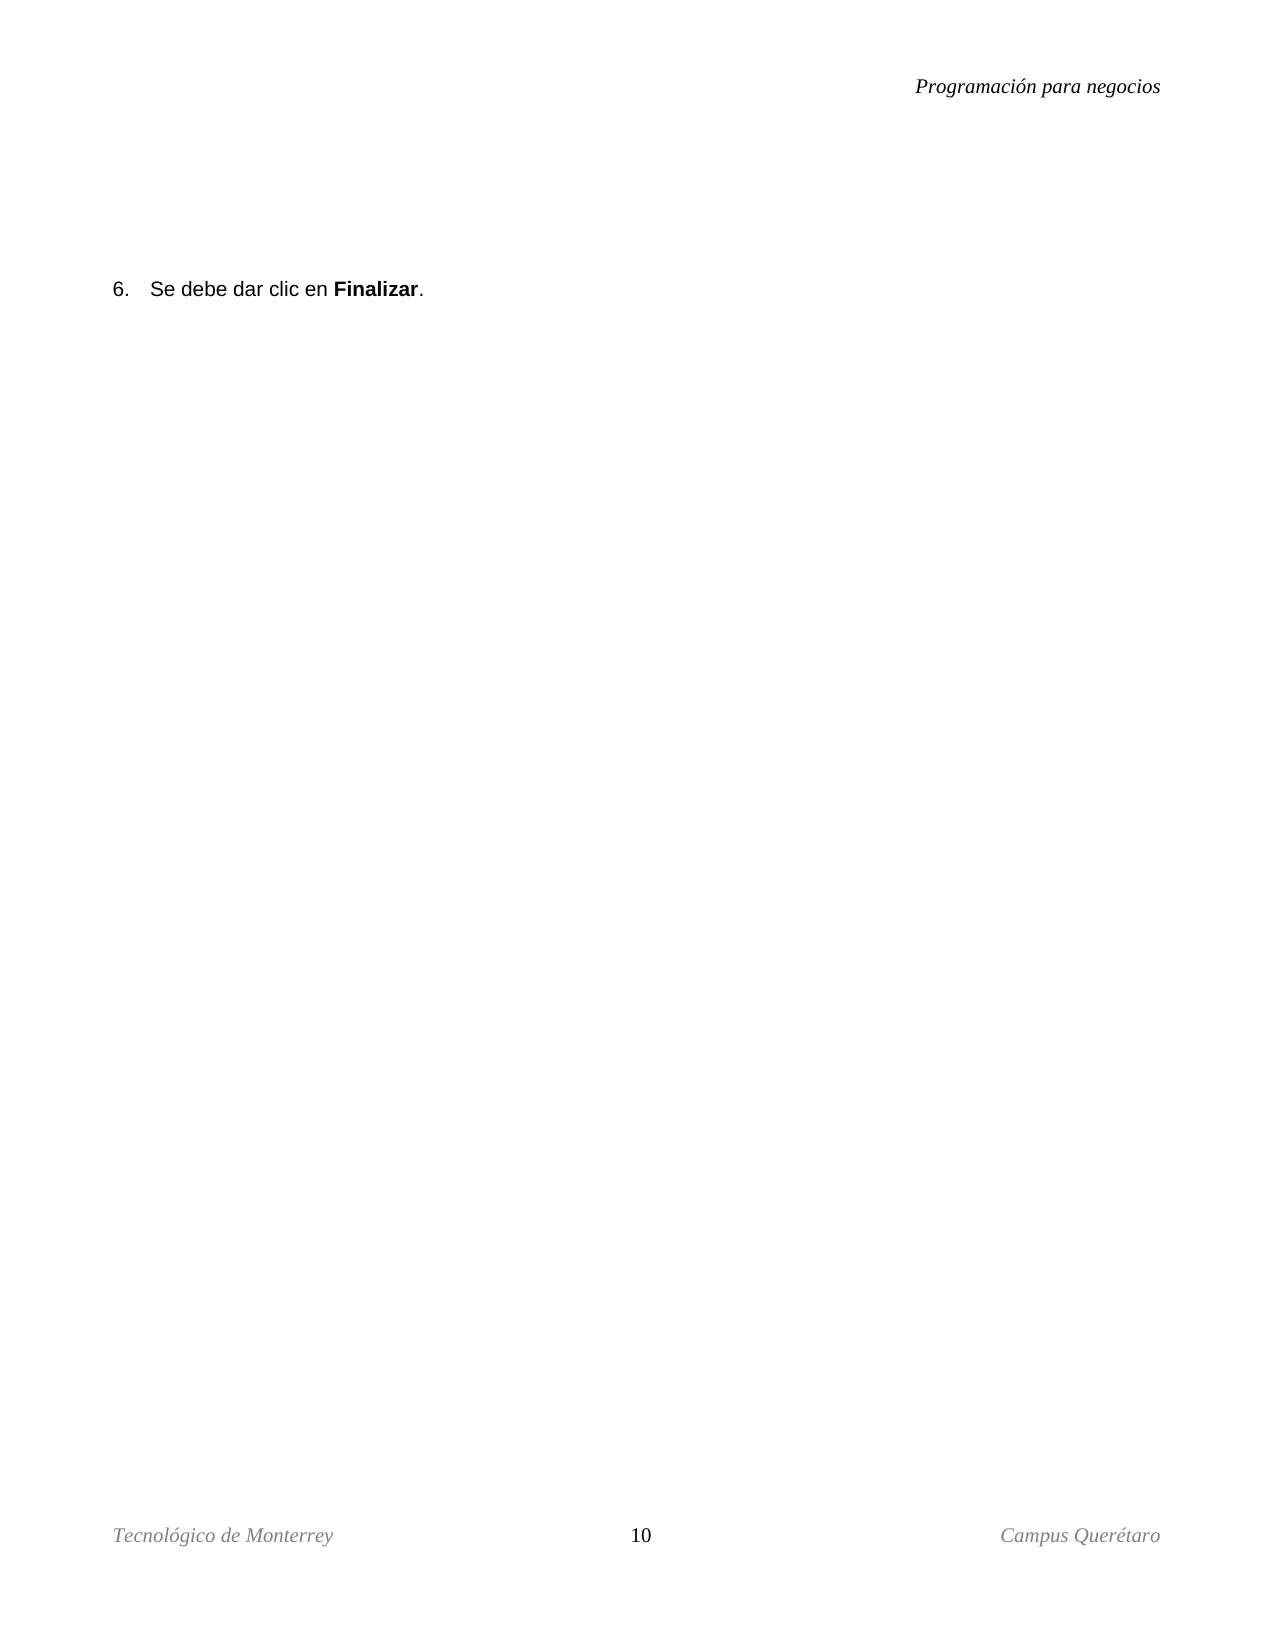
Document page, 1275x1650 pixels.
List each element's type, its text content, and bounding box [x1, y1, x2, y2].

list Se debe dar clic en Finalizar. [112, 273, 1162, 302]
